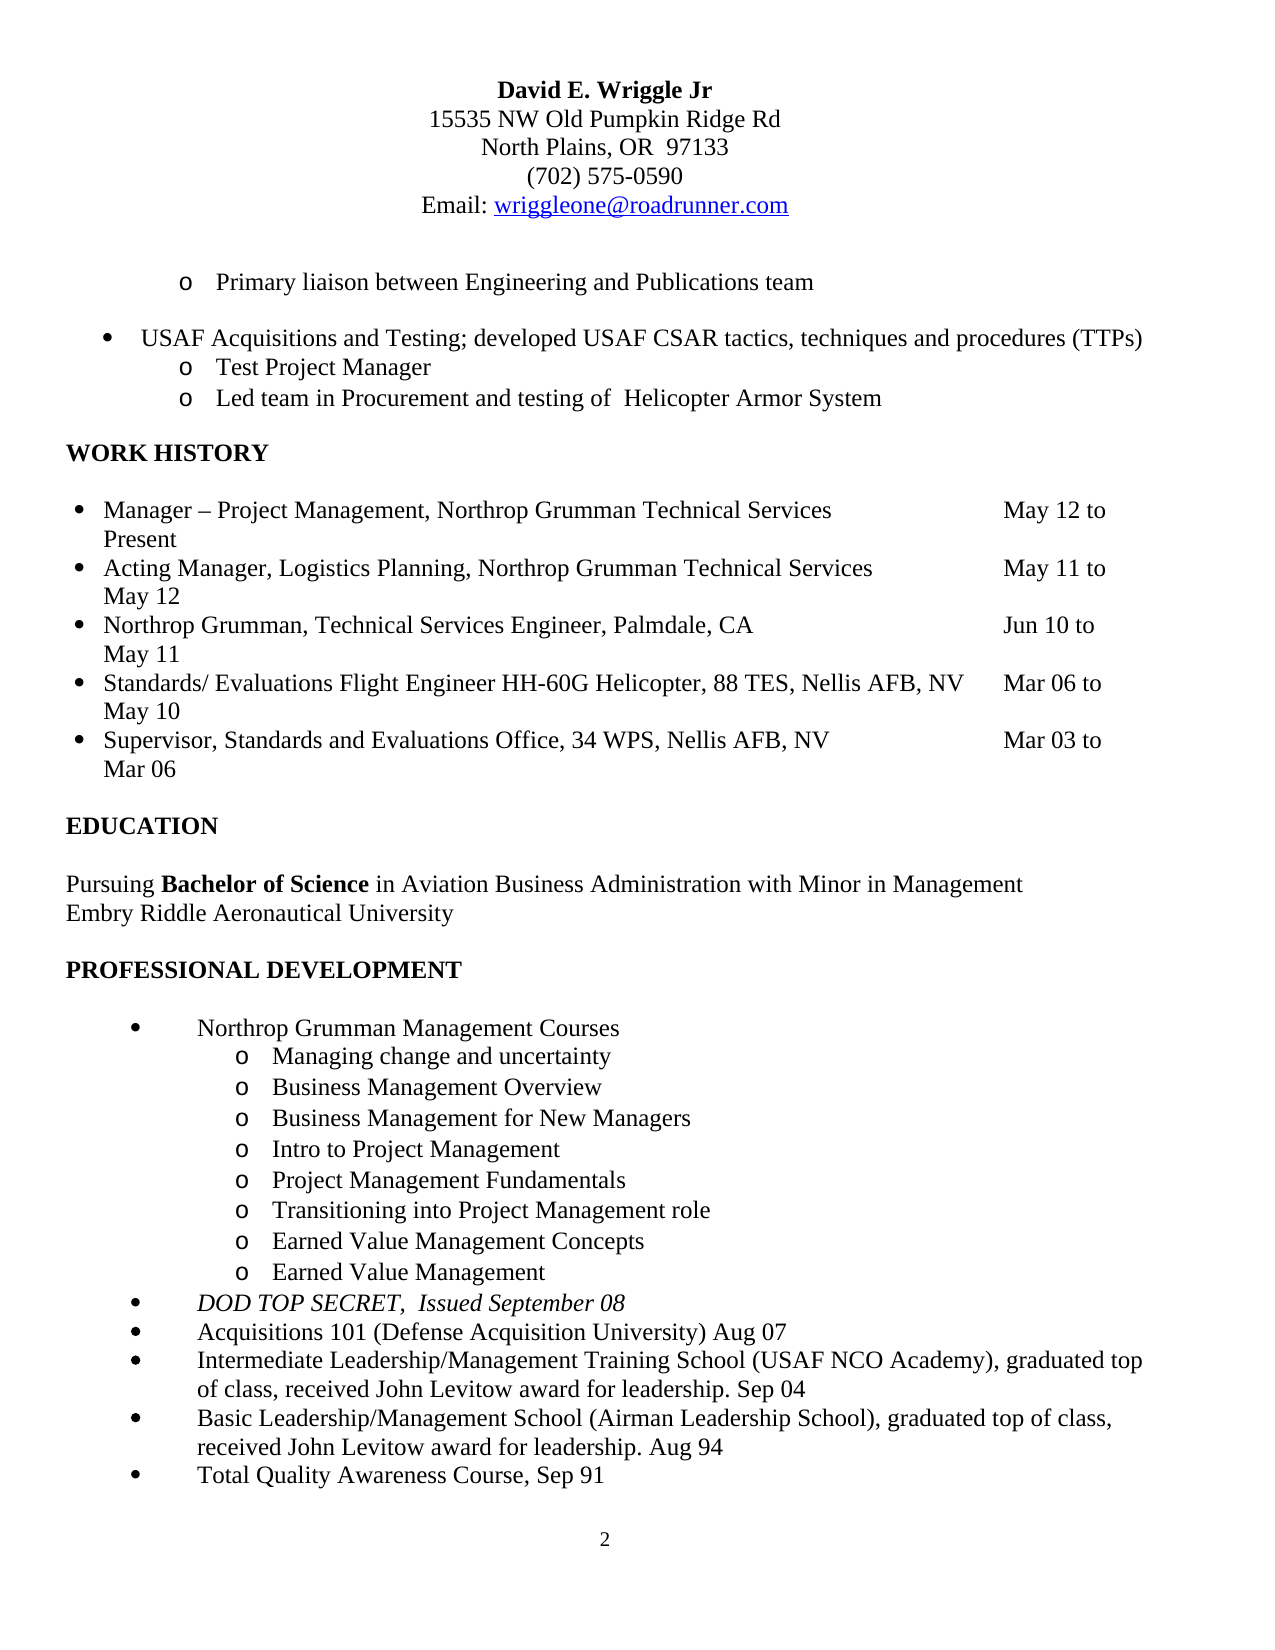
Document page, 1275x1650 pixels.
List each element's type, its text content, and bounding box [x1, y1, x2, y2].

list Standards/ Evaluations Flight Engineer HH-60G Helicopter, 88 TES, Nellis AFB, NV Mar 06 to May 10 [75, 668, 1144, 725]
text EDUCATION [66, 811, 1144, 840]
list Acting Manager, Logistics Planning, Northrop Grumman Technical Services May 11 to [75, 553, 1144, 581]
list Supervisor, Standards and Evaluations Office, 34 WPS, Nellis AFB, NV Mar 03 to Mar 06 [75, 725, 1144, 783]
text PROFESSIONAL DEVELOPMENT [66, 955, 1144, 984]
list Business Management Overview [234, 1072, 1144, 1103]
list USAF Acquisitions and Testing; developed USAF CSAR tactics, techniques and procedures (TTPs) [103, 323, 1144, 352]
list Intermediate Leadership/Management Training School (USAF NCO Academy), graduated top of class, received John Levitow award for leadership. Sep 04 [131, 1346, 1144, 1403]
list Total Quality Awareness Course, Sep 91 [131, 1461, 1144, 1489]
list Acquisitions 101 (Defense Acquisition University) Aug 07 [131, 1317, 1144, 1346]
text May 12 [103, 581, 1144, 610]
list Northrop Grumman, Technical Services Engineer, Palmdale, CA Jun 10 to May 11 [75, 610, 1144, 668]
list Intro to Project Management [234, 1134, 1144, 1165]
list Managing change and uncertainty [234, 1041, 1144, 1072]
list Earned Value Management Concepts [234, 1226, 1144, 1257]
list Test Project Manager [178, 352, 1144, 383]
list Transitioning into Project Management role [234, 1196, 1144, 1226]
list Northrop Grumman Management Courses [131, 1013, 1144, 1041]
list Business Management for New Managers [234, 1103, 1144, 1134]
list Led team in Procurement and testing of Helicopter Armor System [178, 383, 1144, 413]
text Embry Riddle Aeronautical University [66, 898, 1144, 926]
list DOD TOP SECRET, Issued September 08 [131, 1288, 1144, 1317]
list Project Management Fundamentals [234, 1165, 1144, 1196]
text Pursuing Bachelor of Science in Aviation Business Administration with Minor in Management [66, 869, 1144, 898]
list Basic Leadership/Management School (Airman Leadership School), graduated top of class, received John Levitow award for leadership. Aug 94 [131, 1403, 1144, 1461]
list Primary liaison between Engineering and Publications team [178, 267, 1144, 298]
text Present [103, 524, 1144, 553]
list Earned Value Management [234, 1257, 1144, 1288]
text WORK HISTORY [66, 438, 1144, 466]
list Manager – Project Management, Northrop Grumman Technical Services May 12 to [75, 495, 1144, 524]
